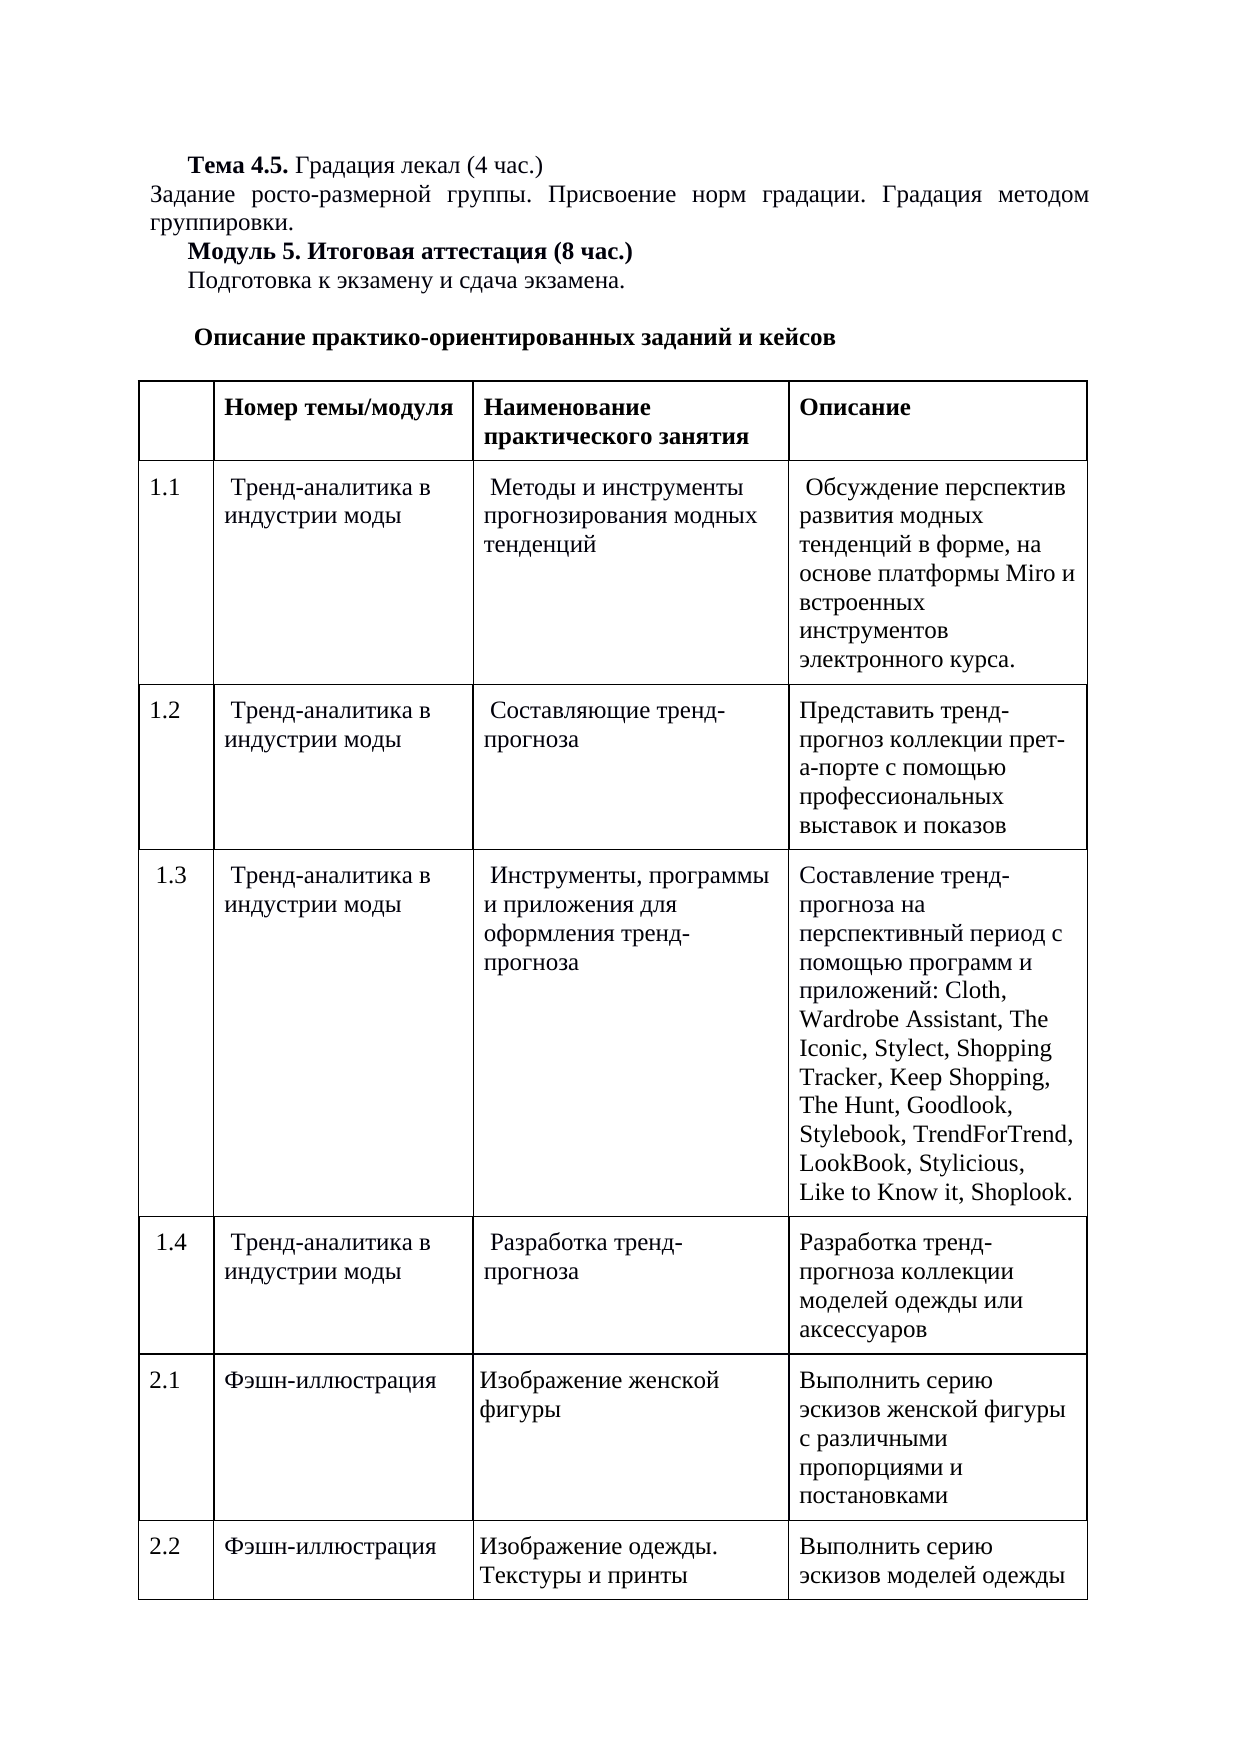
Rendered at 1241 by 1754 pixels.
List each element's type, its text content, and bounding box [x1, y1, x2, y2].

table_cell Инструменты, программы и приложения для оформления тренд-прогноза [474, 850, 788, 1216]
table_cell 2.2 [139, 1521, 213, 1599]
table_header Наименование практического занятия [474, 382, 788, 460]
table_cell 1.2 [140, 685, 213, 849]
table_cell 1.4 [140, 1217, 213, 1353]
text Тема 4.5. Градация лекал (4 час.) [187, 150, 1090, 179]
table_cell Составляющие тренд-прогноза [474, 685, 788, 849]
table_cell Тренд-аналитика в индустрии моды [214, 461, 473, 683]
table_cell Разработка тренд-прогноза коллекции моделей одежды или аксессуаров [790, 1217, 1086, 1353]
table_cell Разработка тренд-прогноза [474, 1217, 788, 1353]
table_cell Представить тренд-прогноз коллекции прет-а-порте с помощью профессиональных выставок и показов [790, 685, 1086, 849]
table_cell Методы и инструменты прогнозирования модных тенденций [474, 461, 788, 683]
table_cell Изображение женской фигуры [474, 1355, 788, 1519]
table_cell Тренд-аналитика в индустрии моды [214, 850, 473, 1216]
table_cell Фэшн-иллюстрация [214, 1521, 473, 1599]
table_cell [789, 1521, 1087, 1599]
table_cell Тренд-аналитика в индустрии моды [215, 685, 472, 849]
table_header [140, 382, 213, 460]
table_header Номер темы/модуля [215, 382, 472, 460]
text Описание практико-ориентированных заданий и кейсов [187, 322, 1090, 351]
table_cell 2.1 [140, 1355, 213, 1519]
table_header Описание [790, 382, 1086, 460]
table_cell Выполнить серию эскизов женской фигуры с различными пропорциями и постановками [790, 1355, 1086, 1519]
table_cell 1.1 [139, 461, 213, 683]
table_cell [474, 1521, 788, 1599]
table_cell Фэшн-иллюстрация [215, 1355, 472, 1519]
table_cell Обсуждение перспектив развития модных тенденций в форме, на основе платформы Miro и встроенных инструментов электронного курса. [789, 461, 1087, 683]
table_cell 1.3 [139, 850, 213, 1216]
text Подготовка к экзамену и сдача экзамена. [187, 265, 1090, 294]
text Модуль 5. Итоговая аттестация (8 час.) [187, 236, 1090, 265]
table_cell Составление тренд-прогноза на перспективный период с помощью программ и приложений: Cloth, Wardrobe Assistant, ​​​​​​The Iconic, Stylect, Shopping Tracker, Keep Shopping, The Hunt, Goodlook, Stylebook, TrendForTrend, LookBook, Stylicious, Like to Know it, Shoplook. [789, 850, 1087, 1216]
text Задание росто-размерной группы. Присвоение норм градации. Градация методом группировки. [150, 179, 1090, 236]
table_cell Тренд-аналитика в индустрии моды [215, 1217, 472, 1353]
